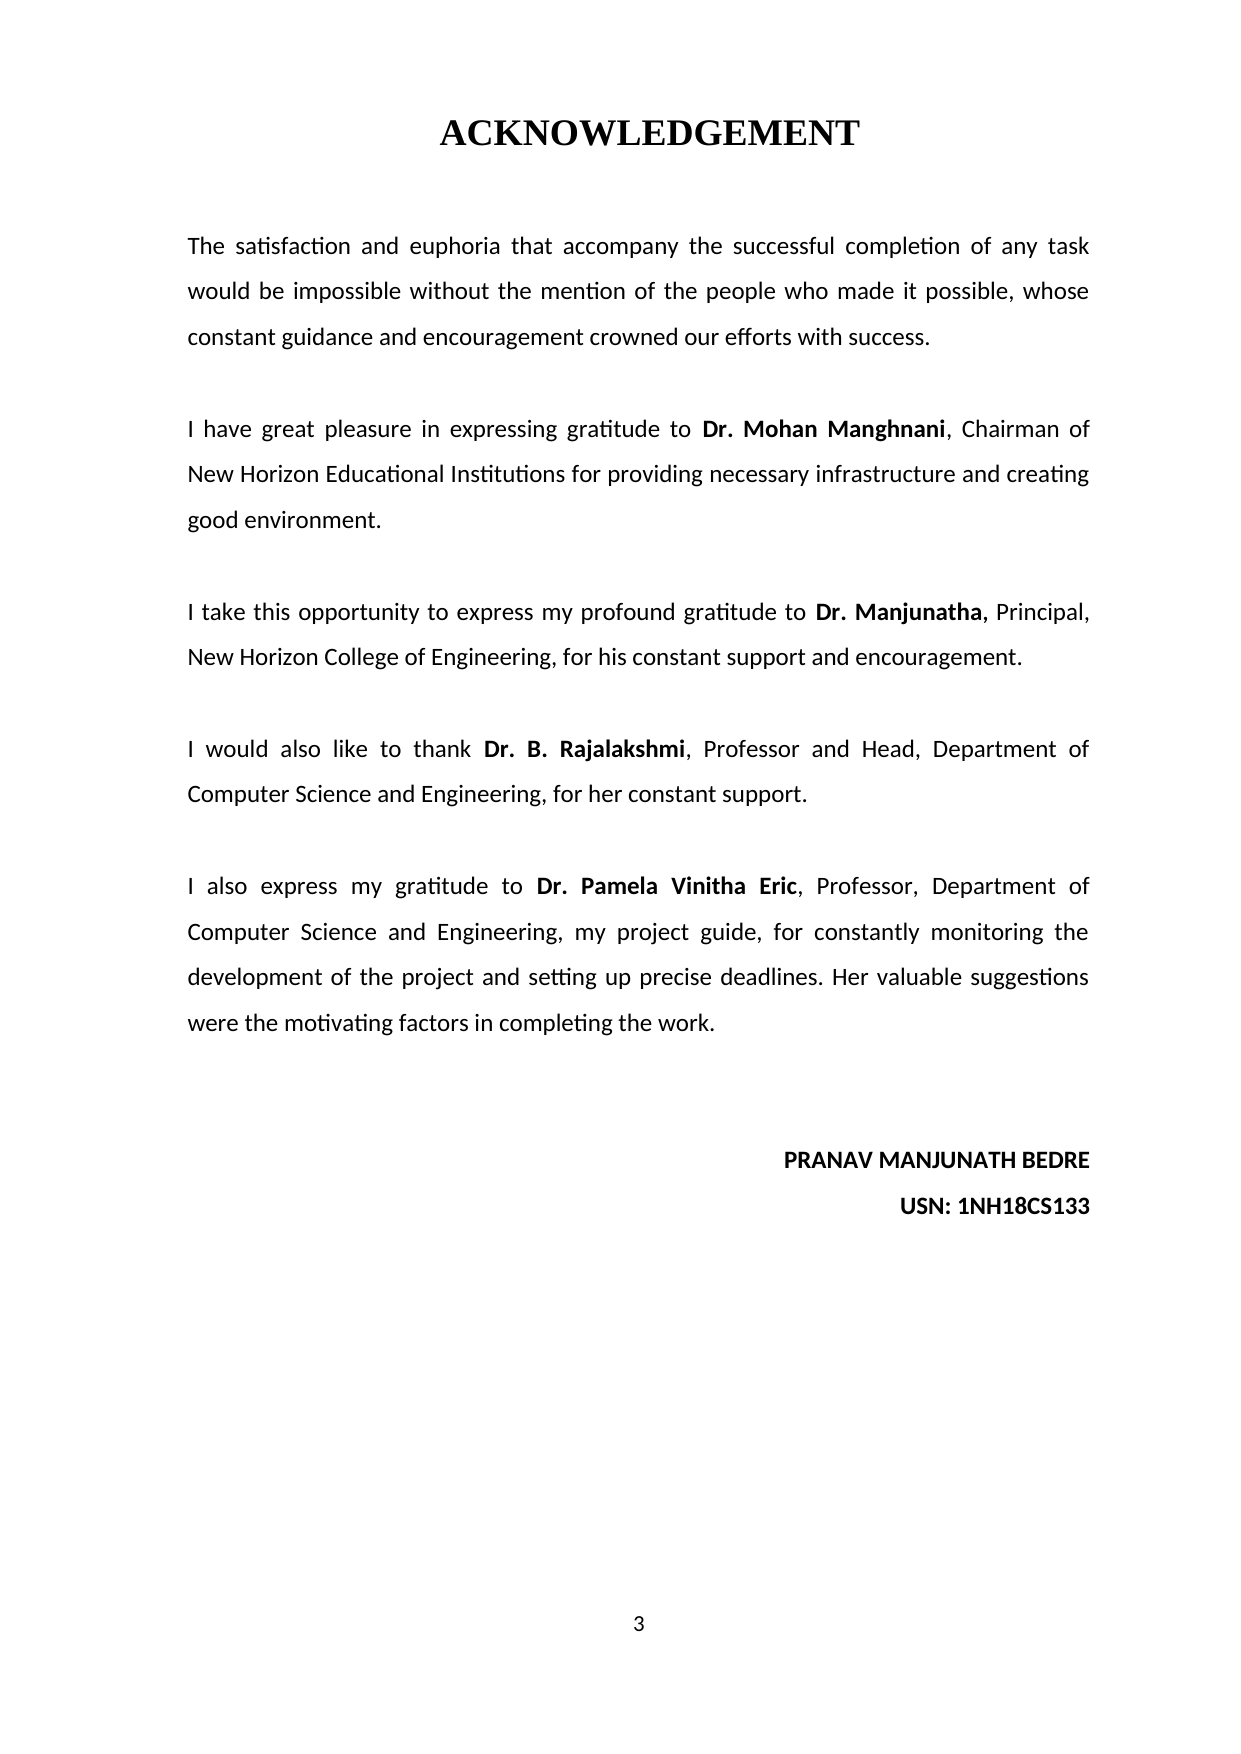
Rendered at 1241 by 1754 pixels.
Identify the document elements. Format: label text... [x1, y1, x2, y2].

text I have great pleasure in expressing gratitude to Dr. Mohan Manghnani, Chairman of New Horizon Educational Institutions for providing necessary infrastructure and creating good environment. [187, 413, 1090, 535]
text The satisfaction and euphoria that accompany the successful completion of any task would be impossible without the mention of the people who made it possible, whose constant guidance and encouragement crowned our efforts with success. [187, 230, 1090, 352]
text USN: 1NH18CS133 [187, 1190, 1090, 1221]
text I also express my gratitude to Dr. Pamela Vinitha Eric, Professor, Department of Computer Science and Engineering, my project guide, for constantly monitoring the development of the project and setting up precise deadlines. Her valuable suggestions were the motivating factors in completing the work. [187, 870, 1090, 1038]
text PRANAV MANJUNATH BEDRE [187, 1144, 1090, 1175]
text I would also like to thank Dr. B. Rajalakshmi, Professor and Head, Department of Computer Science and Engineering, for her constant support. [187, 733, 1090, 809]
subtitle ACKNOWLEDGEMENT [209, 111, 1090, 154]
text I take this opportunity to express my profound gratitude to Dr. Manjunatha, Principal, New Horizon College of Engineering, for his constant support and encouragement. [187, 596, 1090, 672]
